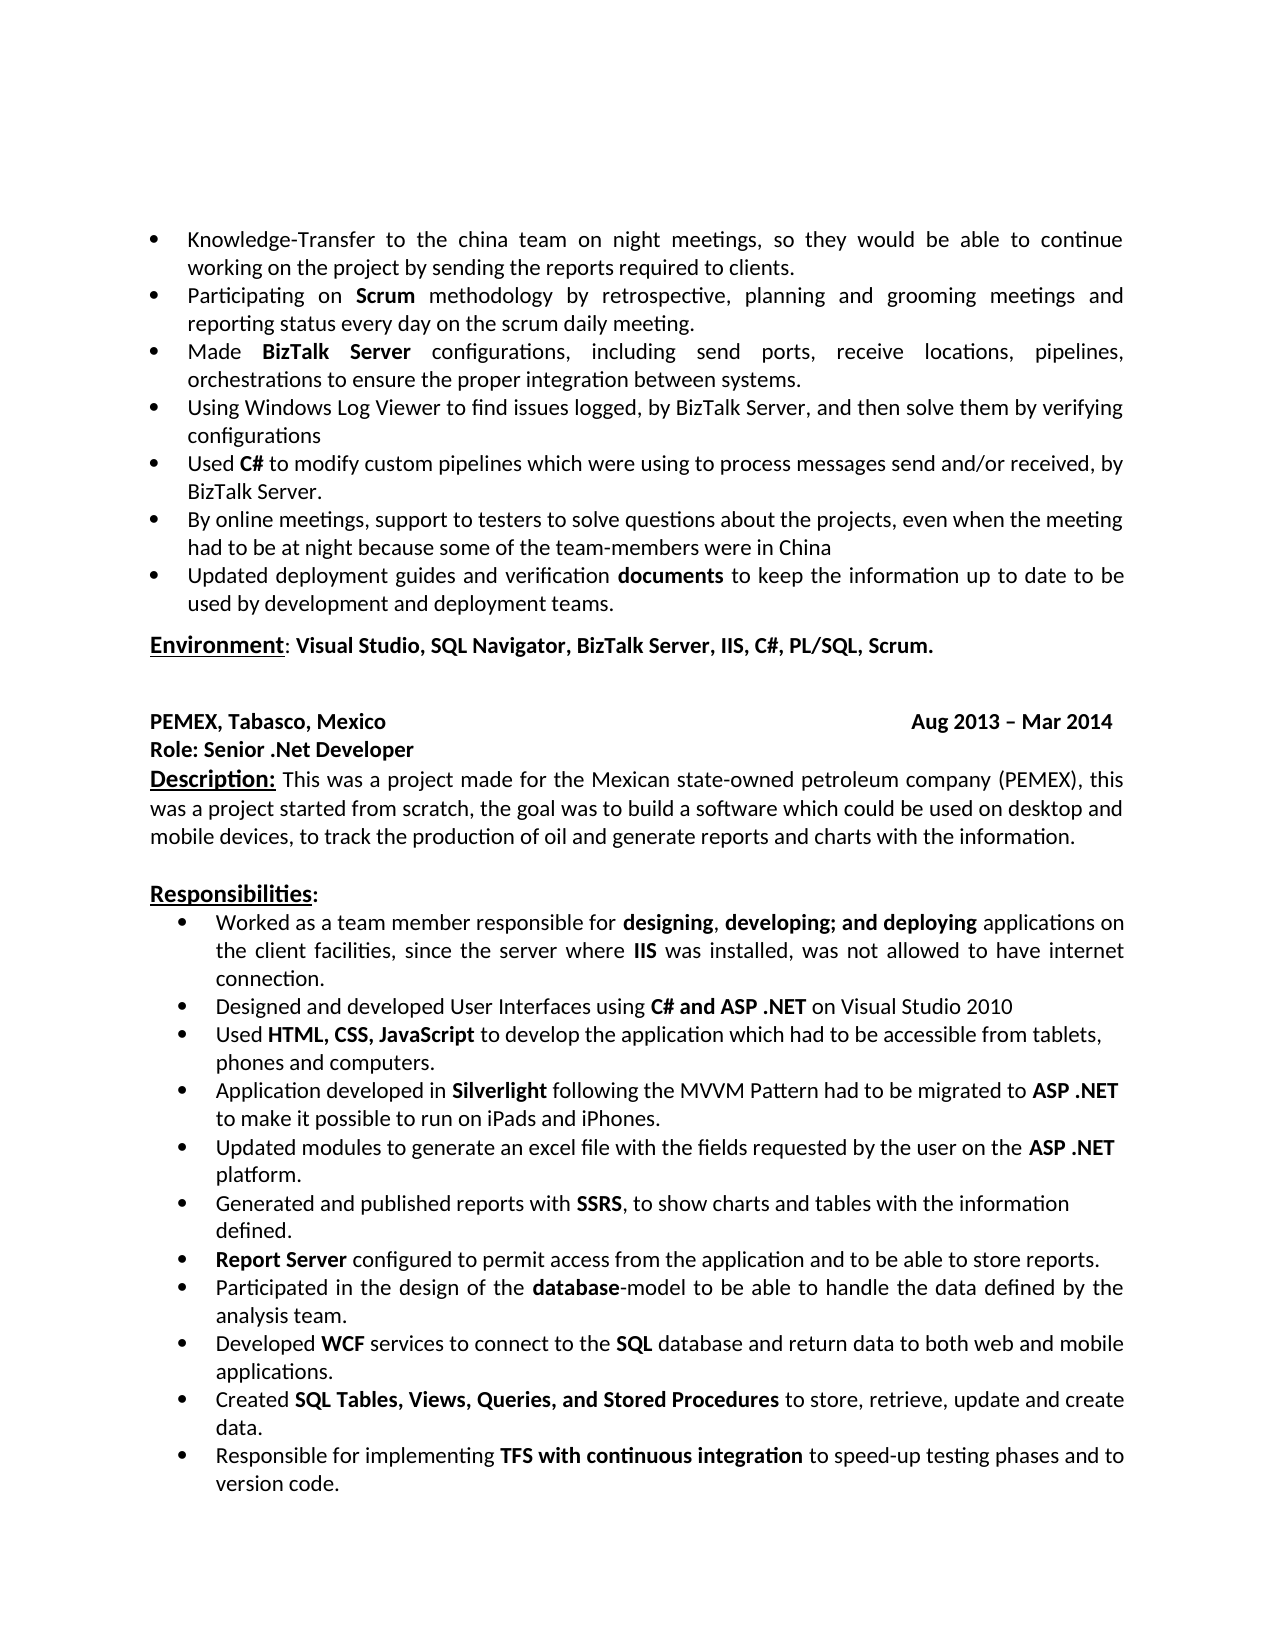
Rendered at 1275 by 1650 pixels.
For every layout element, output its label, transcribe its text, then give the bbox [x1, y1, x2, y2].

list Created SQL Tables, Views, Queries, and Stored Procedures to store, retrieve, update and create data. [178, 1385, 1125, 1441]
list Made BizTalk Server configurations, including send ports, receive locations, pipelines, orchestrations to ensure the proper integration between systems. [150, 337, 1125, 393]
list Participating on Scrum methodology by retrospective, planning and grooming meetings and reporting status every day on the scrum daily meeting. [150, 281, 1125, 337]
list Updated modules to generate an excel file with the fields requested by the user on the ASP .NET platform. [178, 1133, 1125, 1189]
list Application developed in Silverlight following the MVVM Pattern had to be migrated to ASP .NET to make it possible to run on iPads and iPhones. [178, 1077, 1125, 1133]
list Participated in the design of the database-model to be able to handle the data defined by the analysis team. [178, 1273, 1125, 1329]
text Environment: Visual Studio, SQL Navigator, BizTalk Server, IIS, C#, PL/SQL, Scrum. [150, 630, 1125, 660]
list Generated and published reports with SSRS, to show charts and tables with the information defined. [178, 1189, 1125, 1245]
list Responsible for implementing TFS with continuous integration to speed-up testing phases and to version code. [178, 1441, 1125, 1497]
text PEMEX, Tabasco, Mexico Aug 2013 – Mar 2014 [150, 707, 1125, 735]
text Role: Senior .Net Developer [150, 735, 1125, 763]
list Developed WCF services to connect to the SQL database and return data to both web and mobile applications. [178, 1329, 1125, 1385]
text Description: This was a project made for the Mexican state-owned petroleum company (PEMEX), this was a project started from scratch, the goal was to build a software which could be used on desktop and mobile devices, to track the production of oil and generate reports and charts with the information. [150, 763, 1125, 850]
list Knowledge-Transfer to the china team on night meetings, so they would be able to continue working on the project by sending the reports required to clients. [150, 225, 1125, 281]
list By online meetings, support to testers to solve questions about the projects, even when the meeting had to be at night because some of the team-members were in China [150, 505, 1125, 561]
list Using Windows Log Viewer to find issues logged, by BizTalk Server, and then solve them by verifying configurations [150, 393, 1125, 449]
list Updated deployment guides and verification documents to keep the information up to date to be used by development and deployment teams. [150, 561, 1125, 617]
list Worked as a team member responsible for designing, developing; and deploying applications on the client facilities, since the server where IIS was installed, was not allowed to have internet connection. [178, 908, 1125, 992]
list Used HTML, CSS, JavaScript to develop the application which had to be accessible from tablets, phones and computers. [178, 1021, 1125, 1077]
list Used C# to modify custom pipelines which were using to process messages send and/or received, by BizTalk Server. [150, 449, 1125, 505]
list Designed and developed User Interfaces using C# and ASP .NET on Visual Studio 2010 [178, 992, 1125, 1021]
list Report Server configured to permit access from the application and to be able to store reports. [178, 1245, 1125, 1273]
text Responsibilities: [150, 878, 1125, 908]
